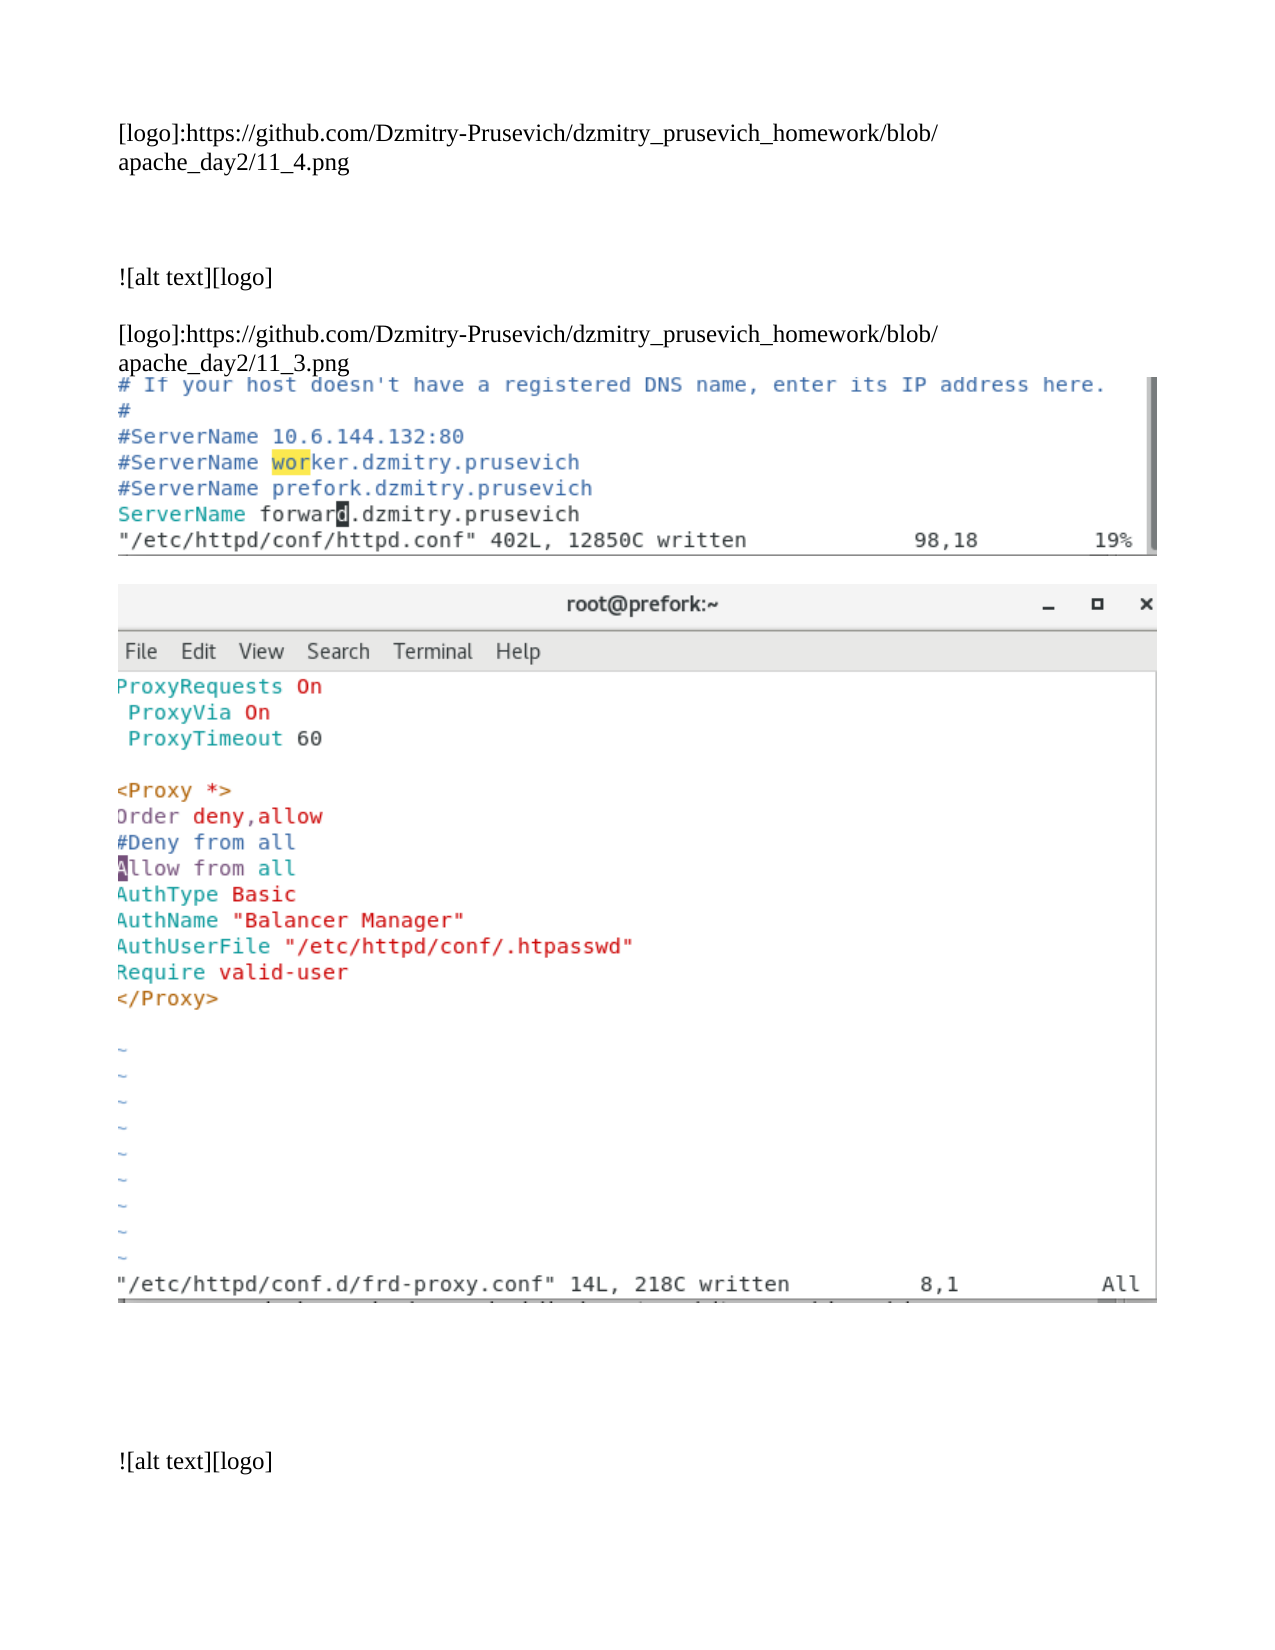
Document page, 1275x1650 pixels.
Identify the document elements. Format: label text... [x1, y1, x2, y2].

picture [118, 377, 1157, 556]
text ![alt text][logo] [118, 1446, 1157, 1475]
picture [118, 584, 1157, 1303]
text [logo]:https://github.com/Dzmitry-Prusevich/dzmitry_prusevich_homework/blob/apache_day2/11_4.png [118, 118, 1157, 176]
text [logo]:https://github.com/Dzmitry-Prusevich/dzmitry_prusevich_homework/blob/apache_day2/11_3.png [118, 319, 1157, 377]
text ![alt text][logo] [118, 262, 1157, 291]
